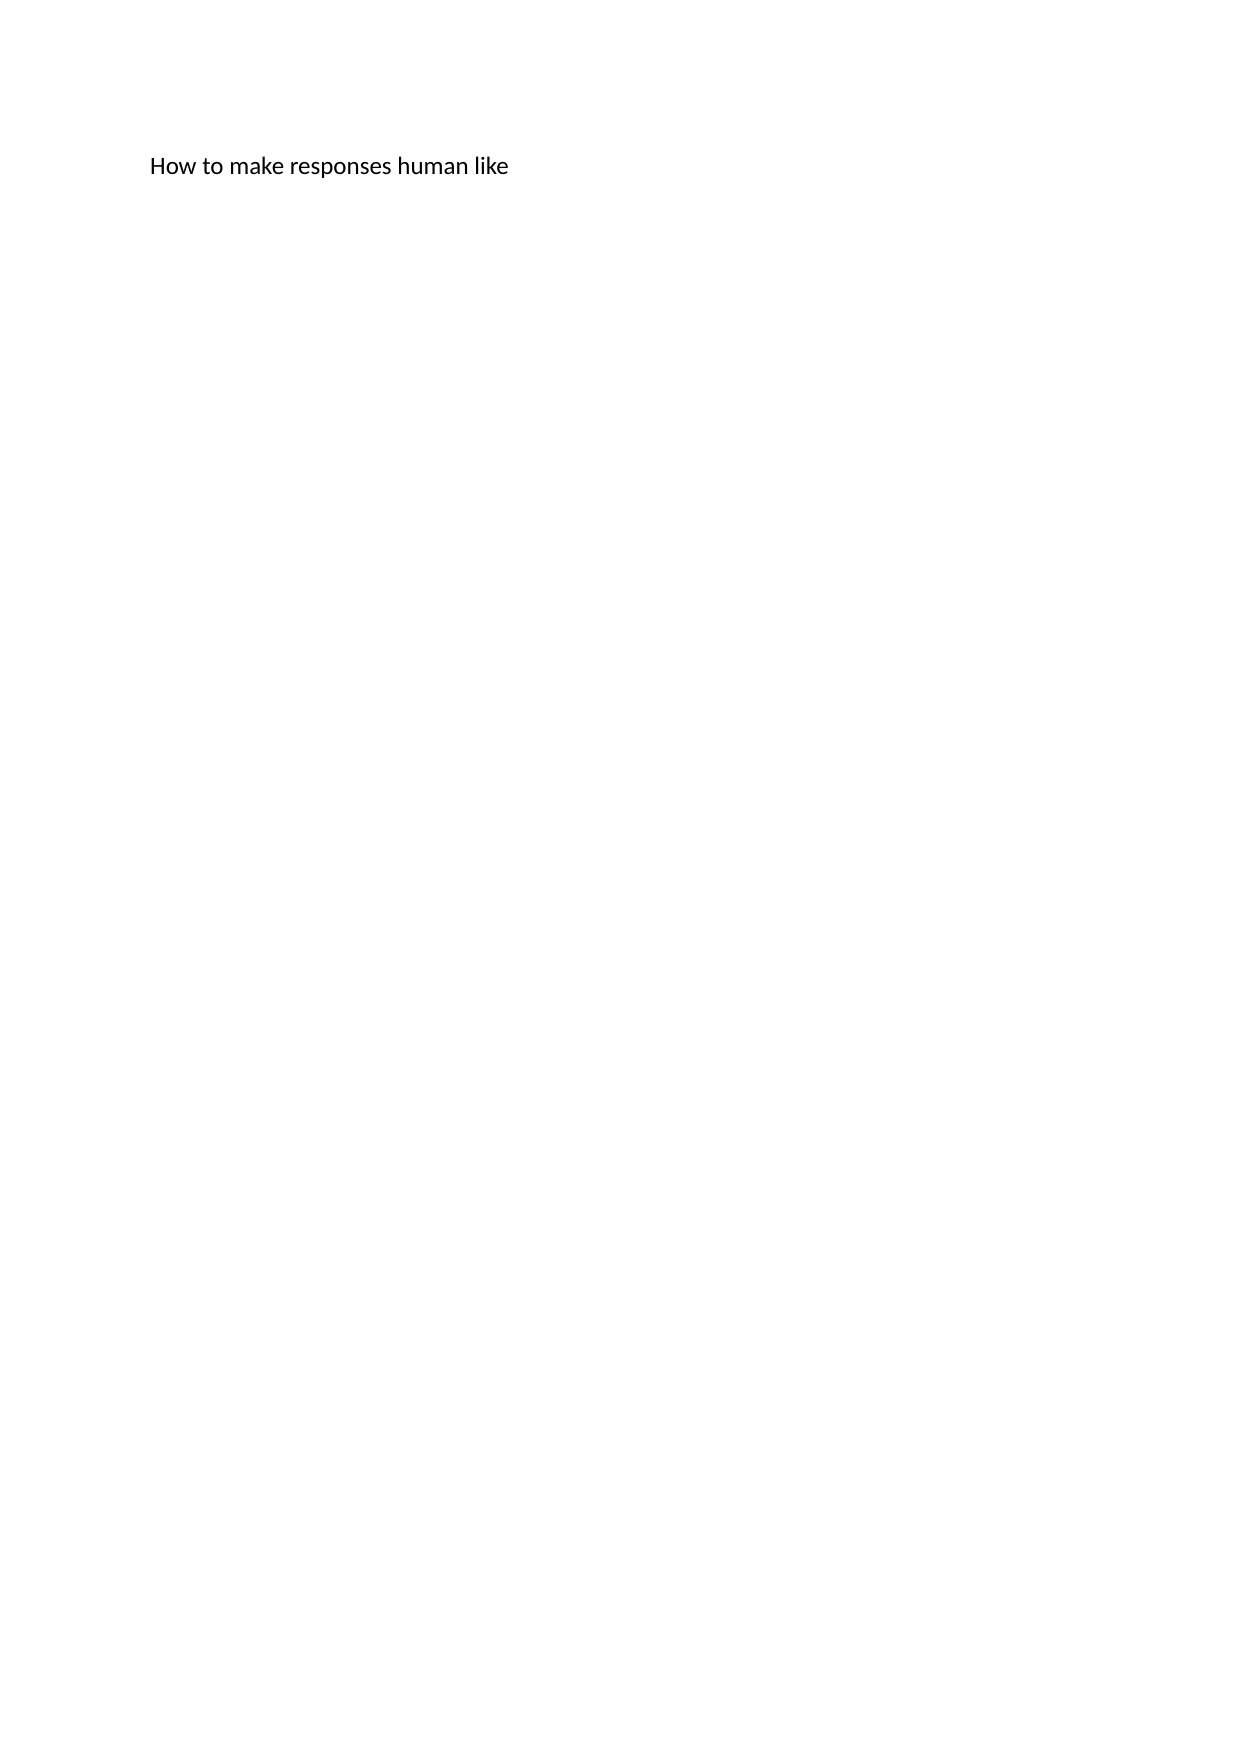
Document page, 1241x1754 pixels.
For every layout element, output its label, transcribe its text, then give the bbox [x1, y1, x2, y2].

text How to make responses human like [150, 150, 1090, 181]
